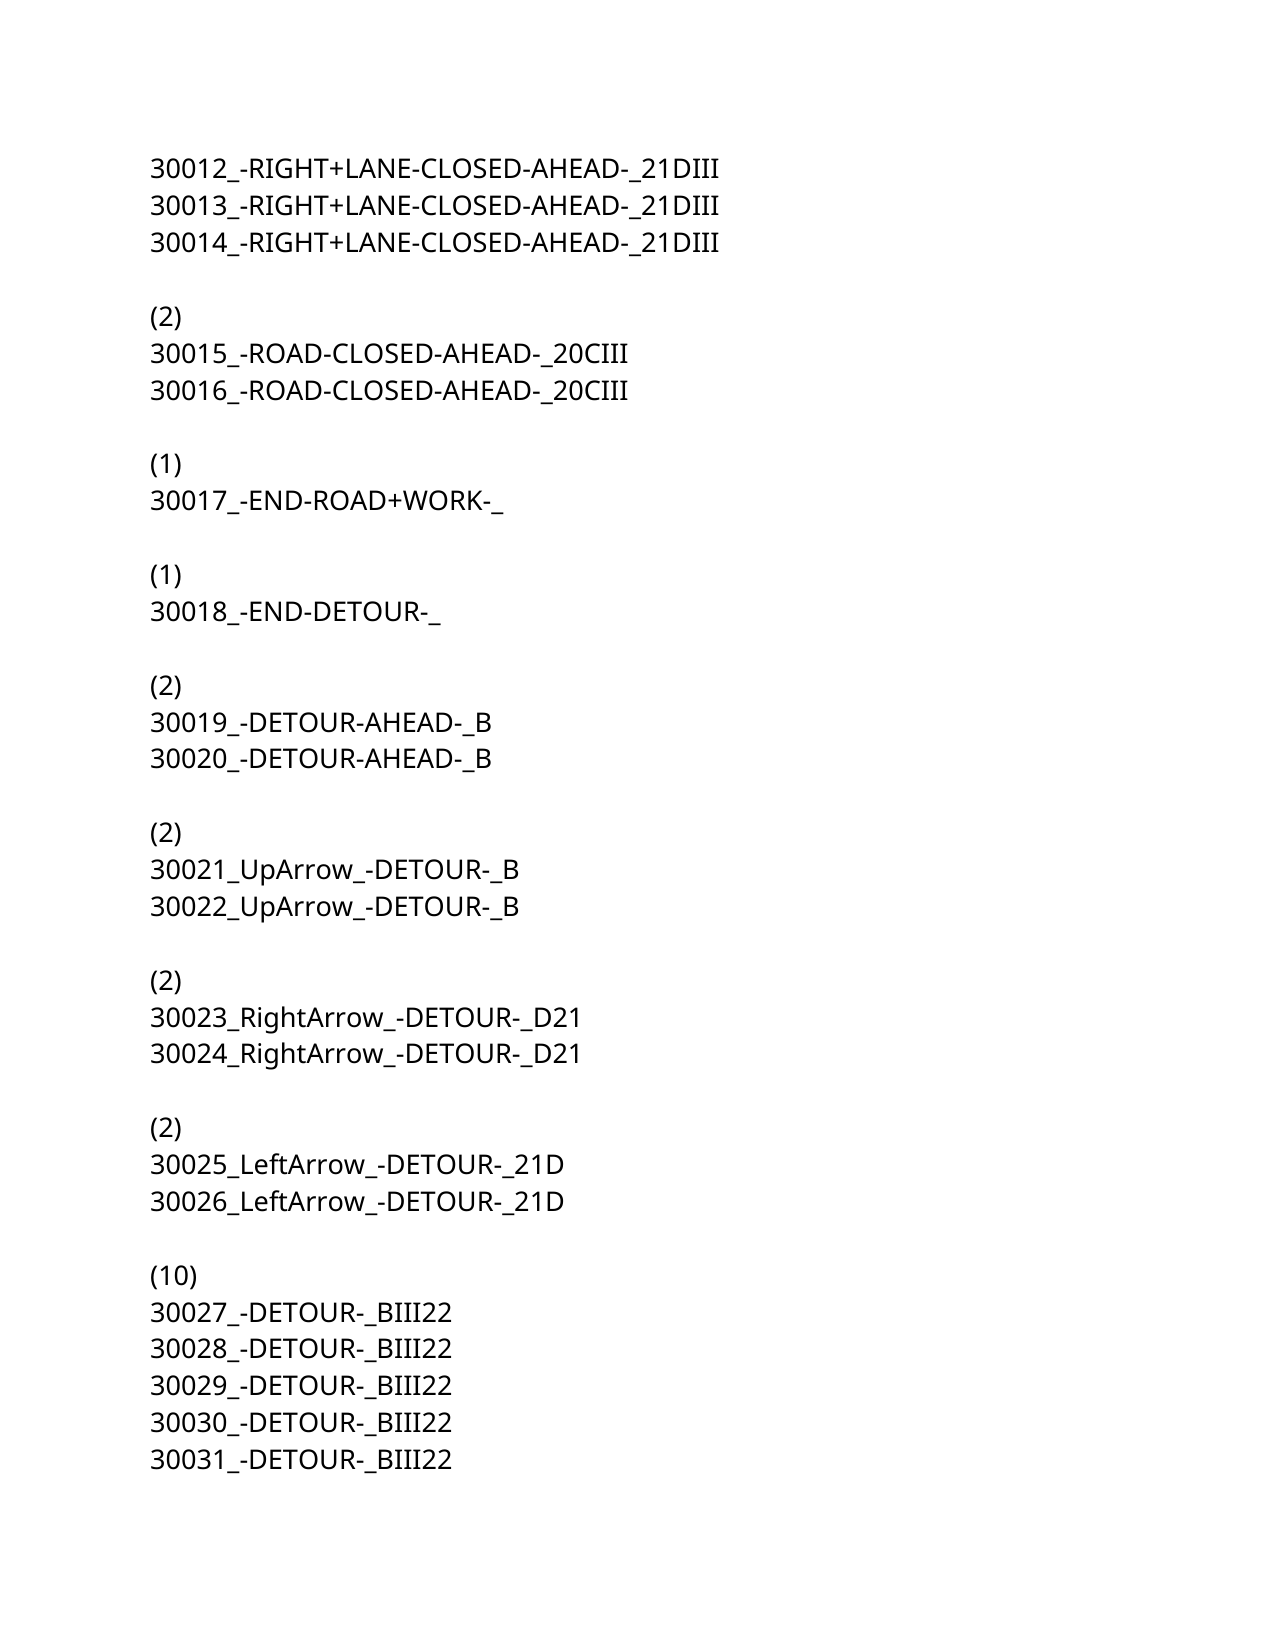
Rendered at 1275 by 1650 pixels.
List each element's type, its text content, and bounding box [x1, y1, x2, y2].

text 30022_UpArrow_-DETOUR-_B [150, 887, 1125, 924]
text 30024_RightArrow_-DETOUR-_D21 [150, 1035, 1125, 1072]
text 30025_LeftArrow_-DETOUR-_21D [150, 1146, 1125, 1182]
text 30026_LeftArrow_-DETOUR-_21D [150, 1182, 1125, 1219]
text 30020_-DETOUR-AHEAD-_B [150, 740, 1125, 777]
text (2) [150, 814, 1125, 851]
text (2) [150, 297, 1125, 334]
text 30014_-RIGHT+LANE-CLOSED-AHEAD-_21DIII [150, 224, 1125, 261]
text (10) [150, 1256, 1125, 1293]
text 30017_-END-ROAD+WORK-_ [150, 482, 1125, 519]
text 30012_-RIGHT+LANE-CLOSED-AHEAD-_21DIII [150, 150, 1125, 187]
text 30016_-ROAD-CLOSED-AHEAD-_20CIII [150, 371, 1125, 408]
text 30029_-DETOUR-_BIII22 [150, 1367, 1125, 1404]
text 30021_UpArrow_-DETOUR-_B [150, 851, 1125, 887]
text 30027_-DETOUR-_BIII22 [150, 1293, 1125, 1330]
text 30019_-DETOUR-AHEAD-_B [150, 703, 1125, 740]
text 30030_-DETOUR-_BIII22 [150, 1404, 1125, 1441]
text (2) [150, 961, 1125, 998]
text 30031_-DETOUR-_BIII22 [150, 1441, 1125, 1477]
text 30028_-DETOUR-_BIII22 [150, 1330, 1125, 1367]
text (2) [150, 666, 1125, 703]
text 30015_-ROAD-CLOSED-AHEAD-_20CIII [150, 334, 1125, 371]
text 30018_-END-DETOUR-_ [150, 592, 1125, 629]
text 30023_RightArrow_-DETOUR-_D21 [150, 998, 1125, 1035]
text 30013_-RIGHT+LANE-CLOSED-AHEAD-_21DIII [150, 187, 1125, 224]
text (2) [150, 1109, 1125, 1146]
text (1) [150, 556, 1125, 592]
text (1) [150, 445, 1125, 482]
